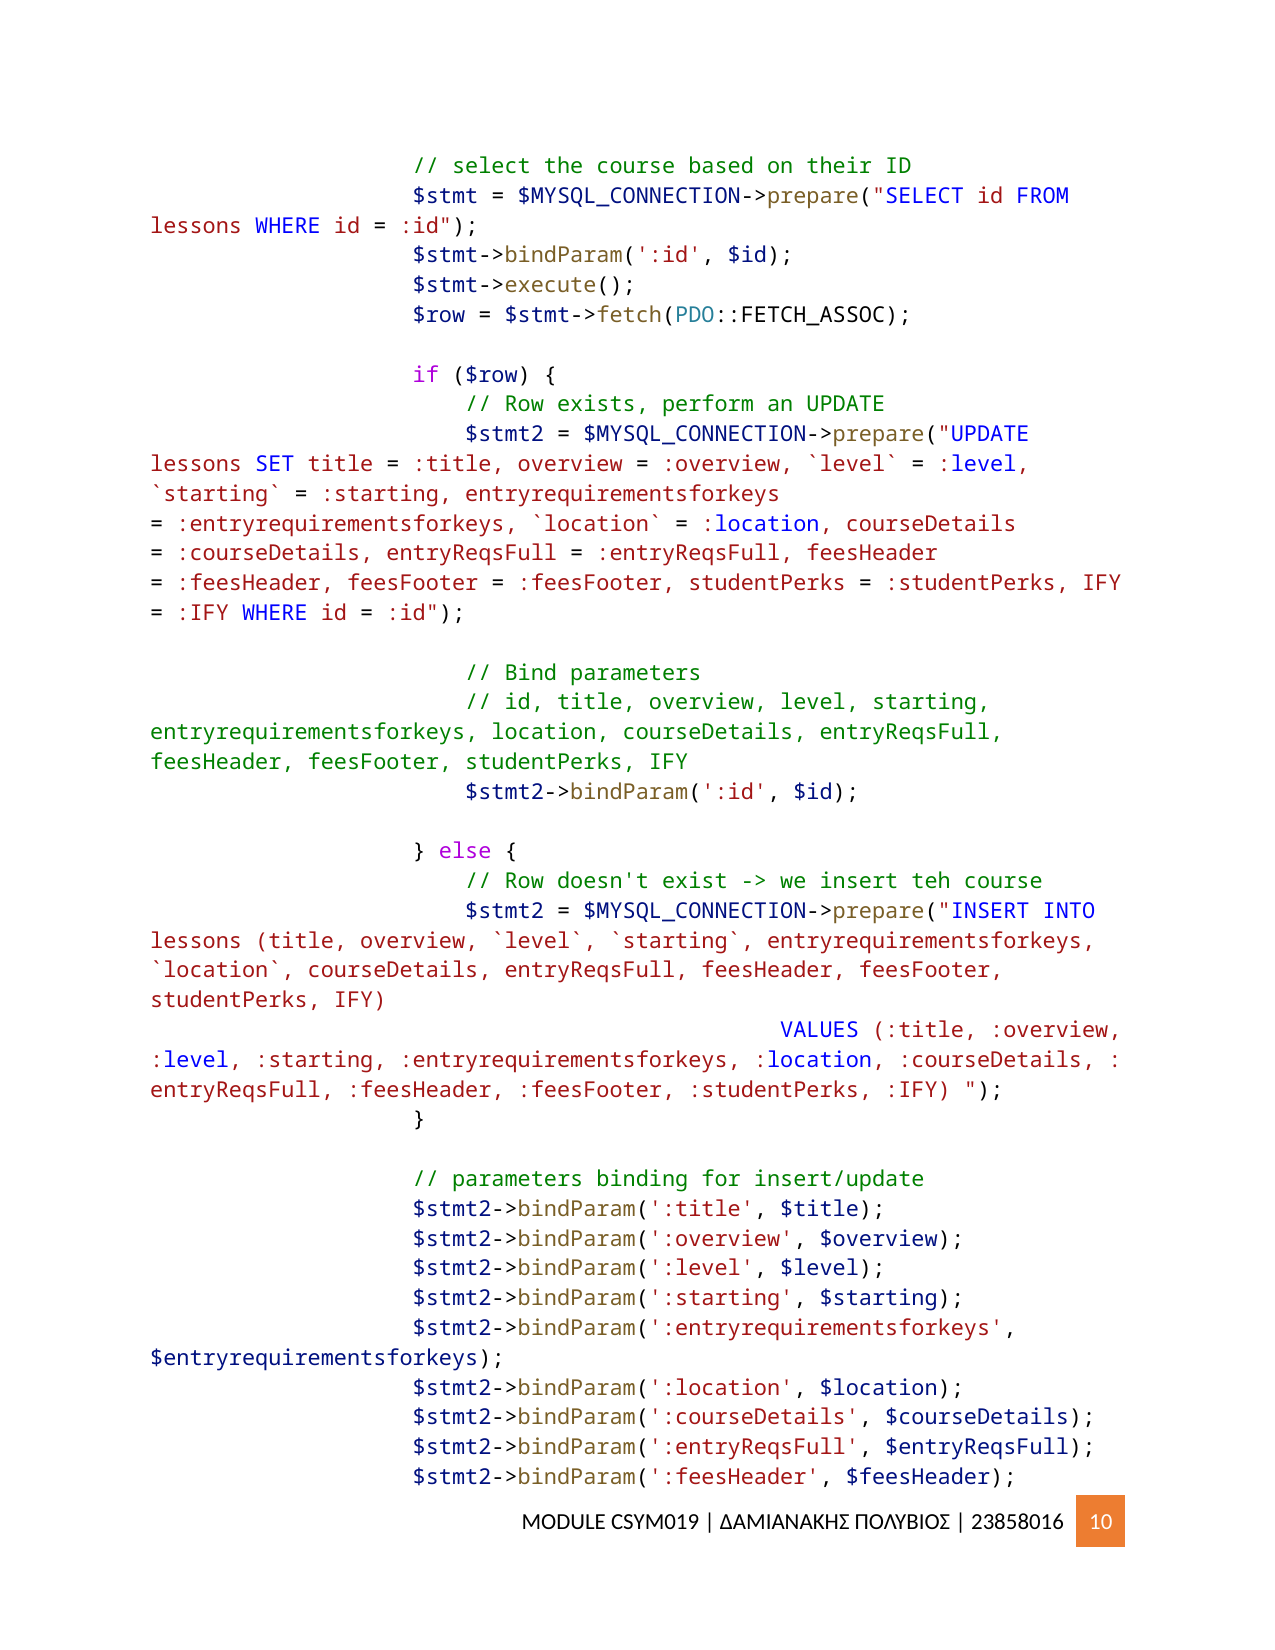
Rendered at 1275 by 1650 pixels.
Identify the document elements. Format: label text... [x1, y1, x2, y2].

text // id, title, overview, level, starting, entryrequirementsforkeys, location, courseDetails, entryReqsFull, feesHeader, feesFooter, studentPerks, IFY [150, 686, 1125, 776]
text $stmt2->bindParam(':title', $title); [150, 1193, 1125, 1222]
text $stmt2 = $MYSQL_CONNECTION->prepare("INSERT INTO lessons (title, overview, `level`, `starting`, entryrequirementsforkeys, `location`, courseDetails, entryReqsFull, feesHeader, feesFooter, studentPerks, IFY) [150, 895, 1125, 1014]
text $stmt2->bindParam(':feesHeader', $feesHeader); [150, 1461, 1125, 1491]
text $stmt->bindParam(':id', $id); [150, 239, 1125, 269]
text $stmt2->bindParam(':location', $location); [150, 1371, 1125, 1401]
text $stmt2->bindParam(':id', $id); [150, 776, 1125, 805]
text if ($row) { [150, 358, 1125, 388]
text $stmt2->bindParam(':starting', $starting); [150, 1282, 1125, 1312]
text $stmt2->bindParam(':level', $level); [150, 1252, 1125, 1282]
text $stmt->execute(); [150, 269, 1125, 299]
text $stmt2 = $MYSQL_CONNECTION->prepare("UPDATE lessons SET title = :title, overview = :overview, `level` = :level, `starting` = :starting, entryrequirementsforkeys = :entryrequirementsforkeys, `location` = :location, courseDetails = :courseDetails, entryReqsFull = :entryReqsFull, feesHeader = :feesHeader, feesFooter = :feesFooter, studentPerks = :studentPerks, IFY = :IFY WHERE id = :id"); [150, 418, 1125, 627]
text VALUES (:title, :overview, :level, :starting, :entryrequirementsforkeys, :location, :courseDetails, :entryReqsFull, :feesHeader, :feesFooter, :studentPerks, :IFY) "); [150, 1014, 1125, 1103]
text $stmt2->bindParam(':entryReqsFull', $entryReqsFull); [150, 1431, 1125, 1461]
text // select the course based on their ID [150, 150, 1125, 180]
text // Row doesn't exist -> we insert teh course [150, 865, 1125, 895]
text $stmt2->bindParam(':overview', $overview); [150, 1222, 1125, 1252]
text $row = $stmt->fetch(PDO::FETCH_ASSOC); [150, 299, 1125, 329]
text // Row exists, perform an UPDATE [150, 388, 1125, 418]
text $stmt2->bindParam(':entryrequirementsforkeys', $entryrequirementsforkeys); [150, 1312, 1125, 1371]
text // parameters binding for insert/update [150, 1163, 1125, 1193]
text } [150, 1103, 1125, 1133]
text $stmt2->bindParam(':courseDetails', $courseDetails); [150, 1401, 1125, 1431]
text $stmt = $MYSQL_CONNECTION->prepare("SELECT id FROM lessons WHERE id = :id"); [150, 180, 1125, 239]
text } else { [150, 835, 1125, 865]
text // Bind parameters [150, 656, 1125, 686]
